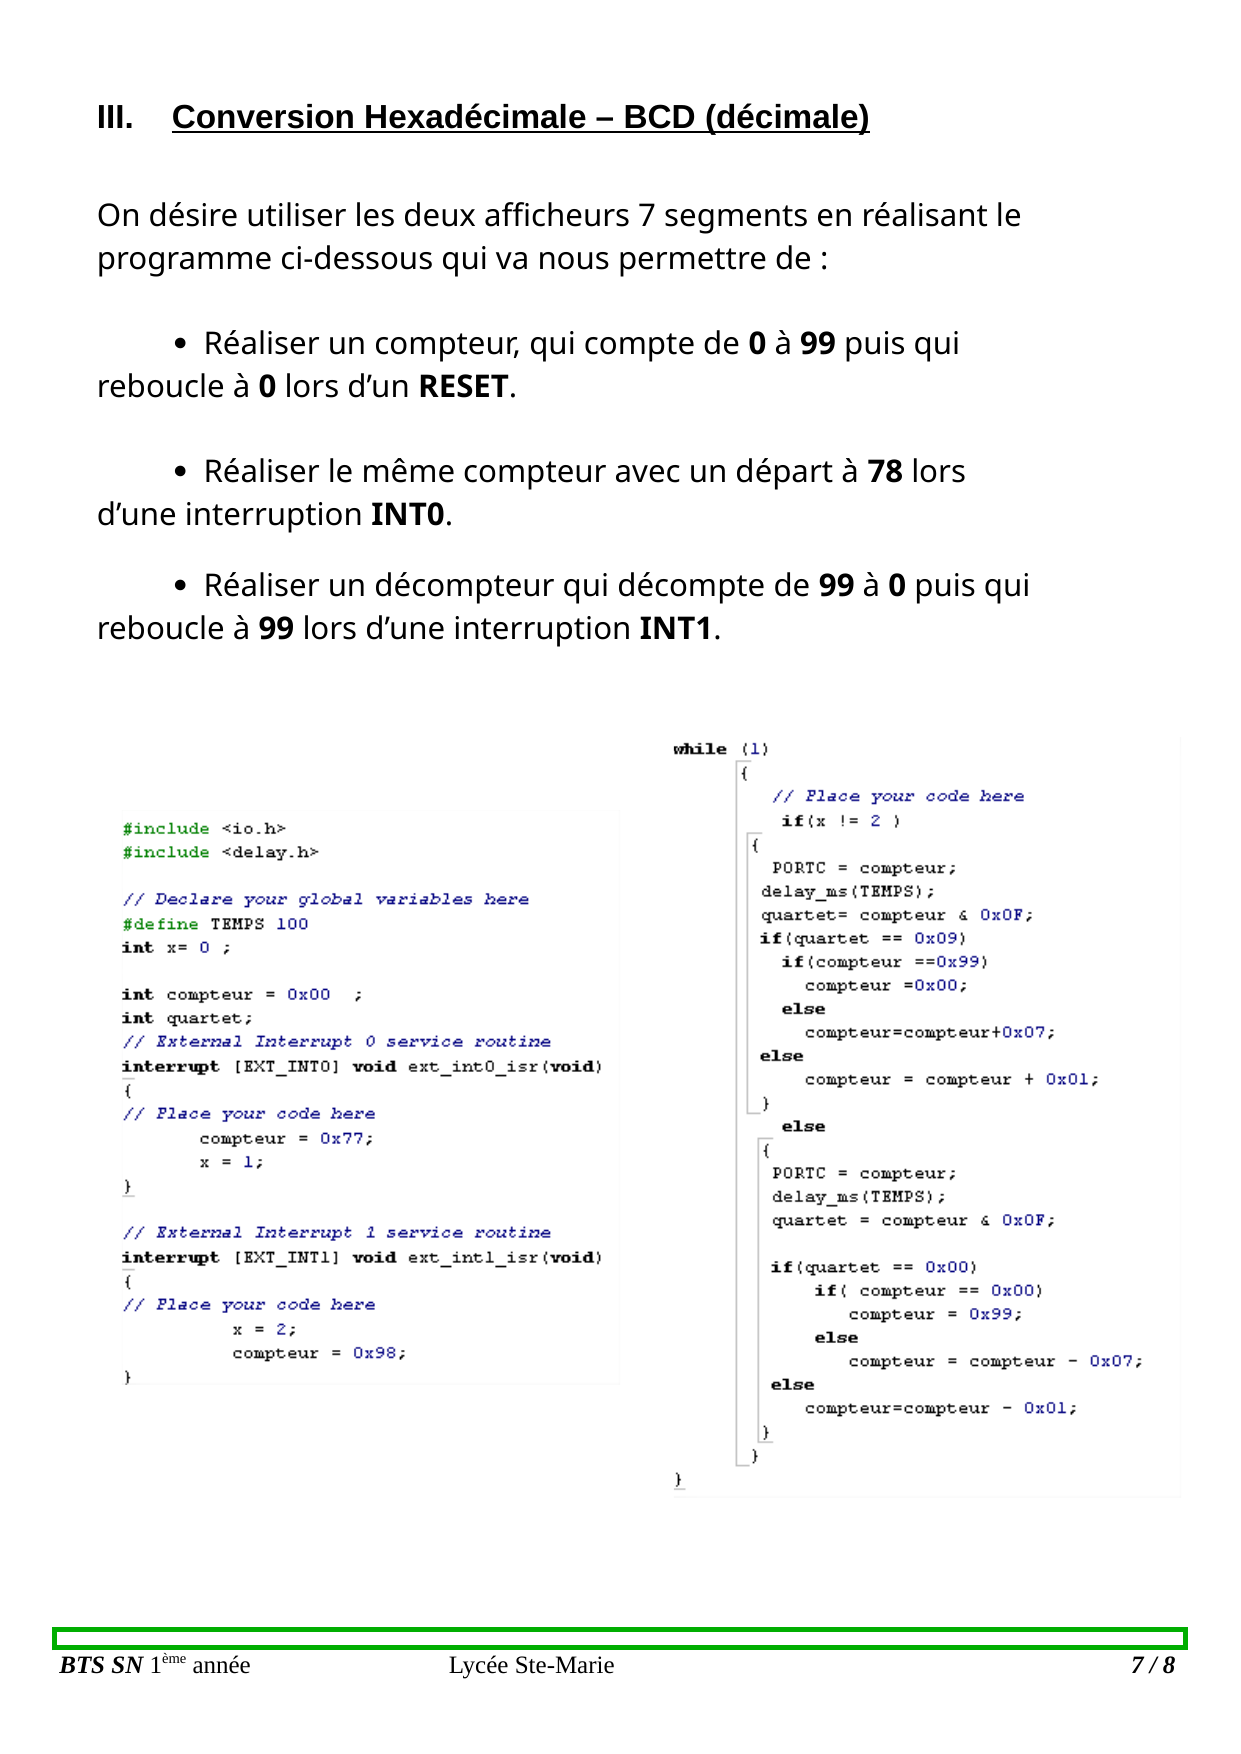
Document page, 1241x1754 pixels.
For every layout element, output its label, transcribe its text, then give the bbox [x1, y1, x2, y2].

text Réaliser un décompteur qui décompte de 99 à 0 puis qui reboucle à 99 lors d’une interruption INT1. [97, 563, 1181, 648]
text Réaliser un compteur, qui compte de 0 à 99 puis qui reboucle à 0 lors d’un RESET. [97, 279, 1181, 406]
list Conversion Hexadécimale – BCD (décimale) [97, 97, 1181, 136]
text On désire utiliser les deux afficheurs 7 segments en réalisant le programme ci-dessous qui va nous permettre de : [97, 193, 1181, 279]
text Réaliser le même compteur avec un départ à 78 lors d’une interruption INT0. [97, 406, 1181, 563]
picture [121, 810, 621, 1385]
picture [673, 737, 1182, 1498]
